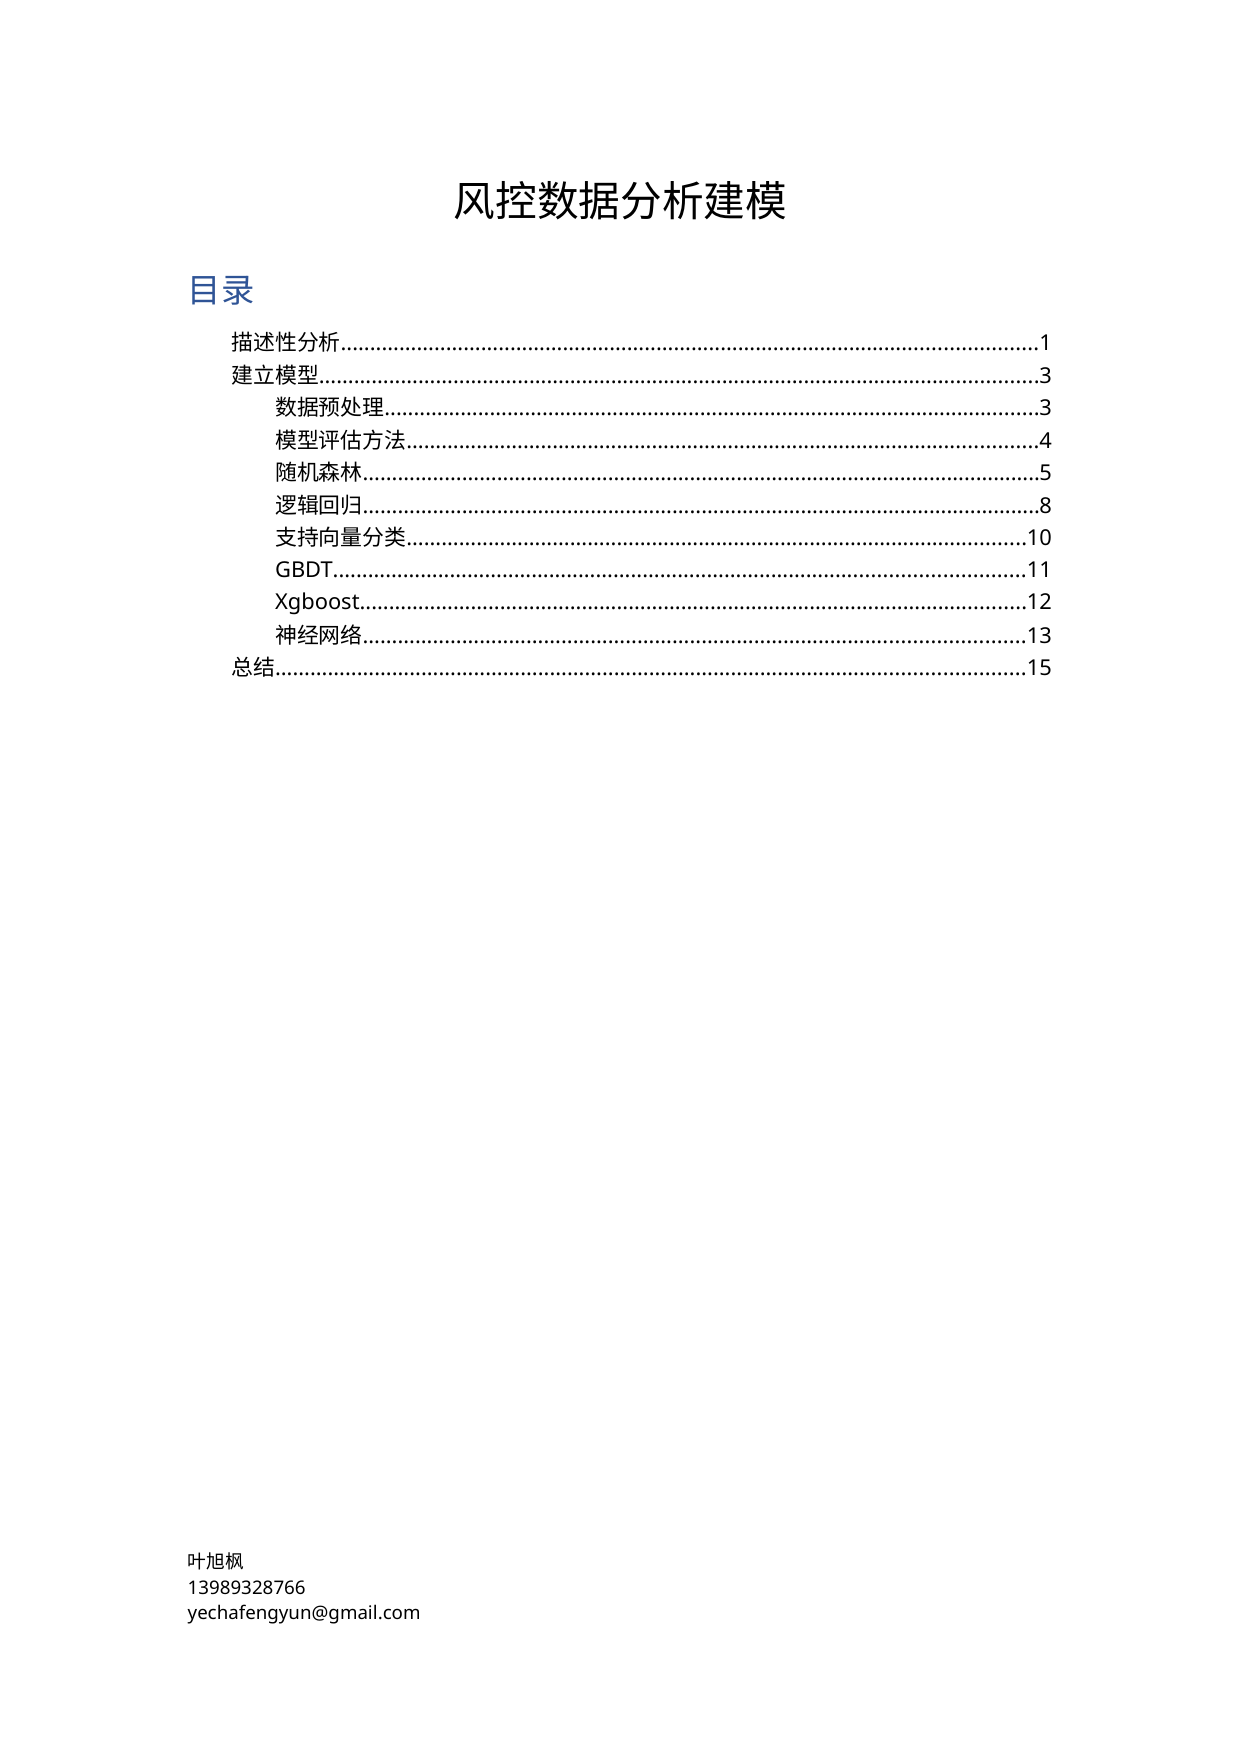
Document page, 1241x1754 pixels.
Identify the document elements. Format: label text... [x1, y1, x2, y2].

text 风控数据分析建模 [187, 166, 1053, 231]
